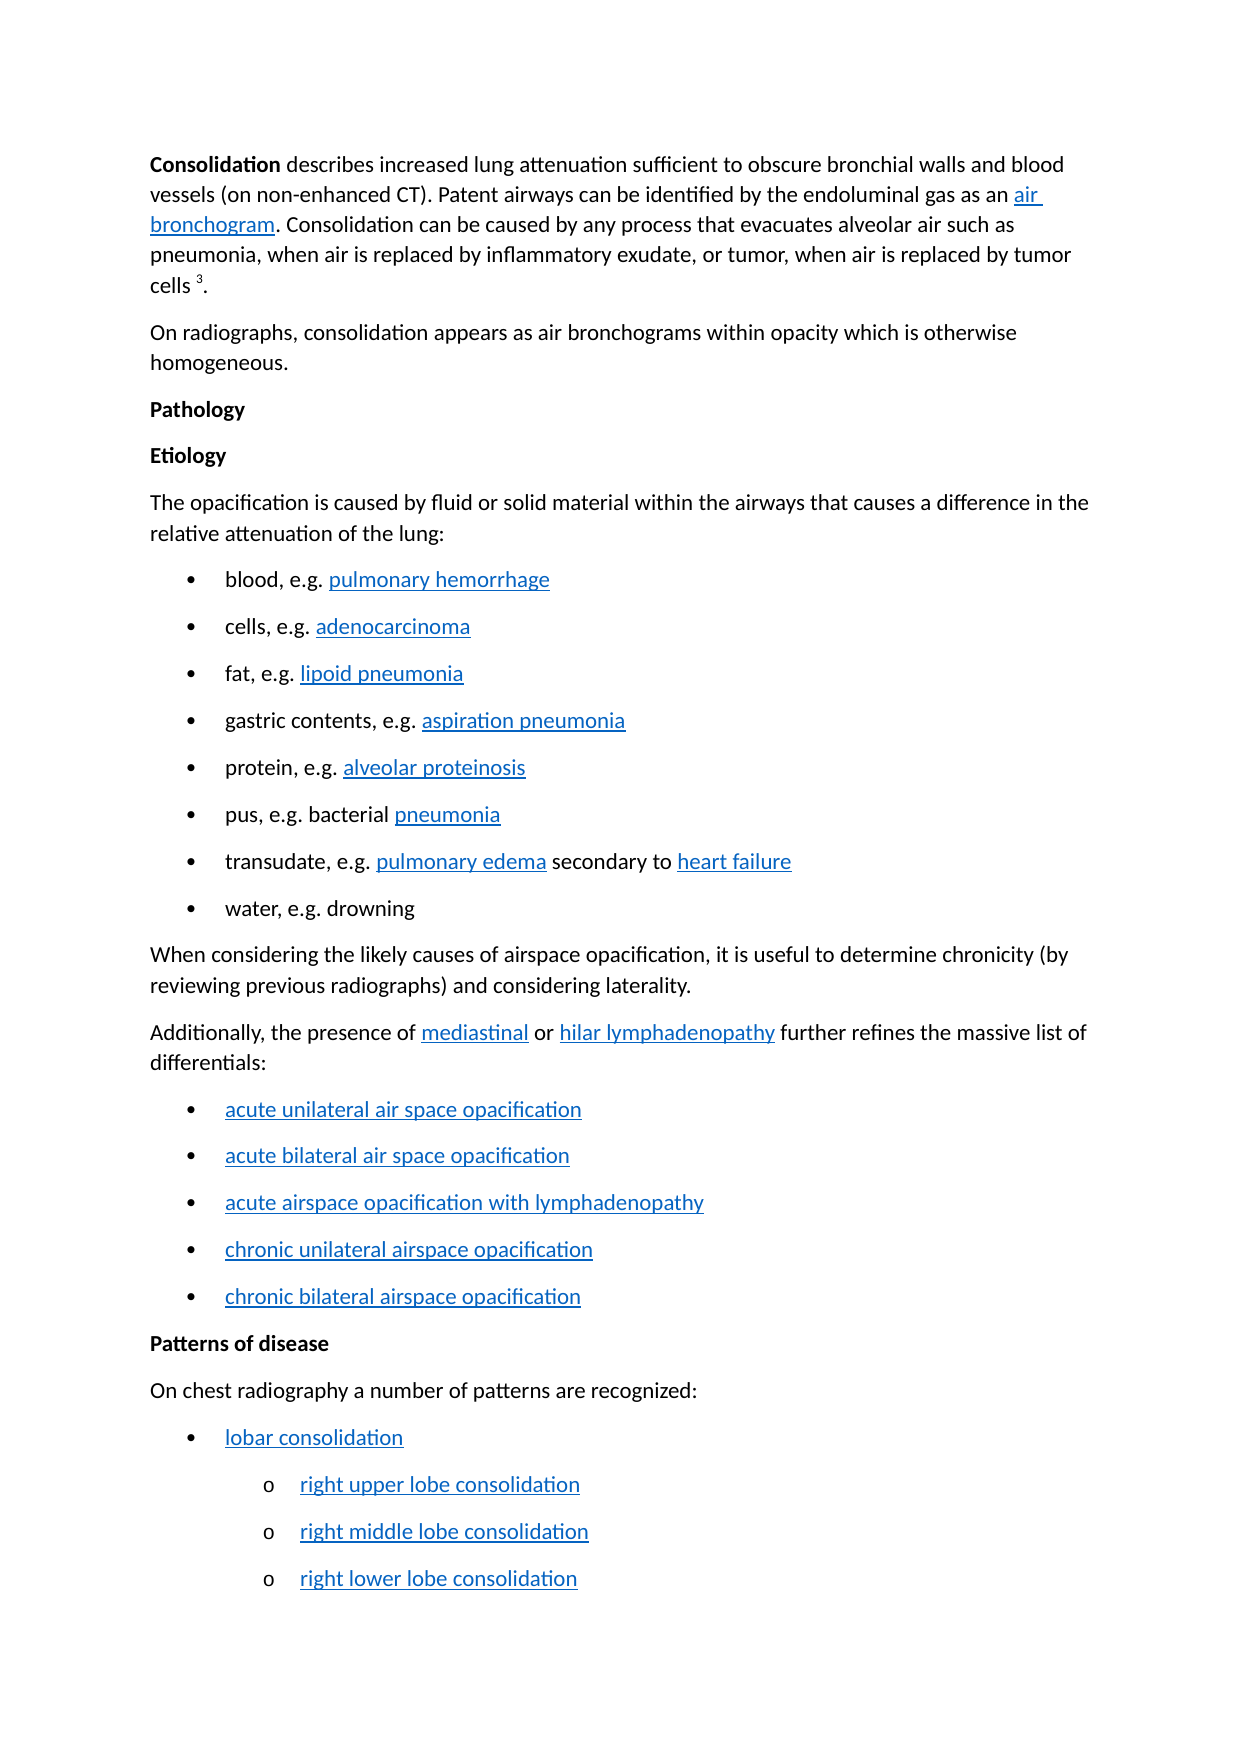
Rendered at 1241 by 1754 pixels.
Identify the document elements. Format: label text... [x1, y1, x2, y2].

text On radiographs, consolidation appears as air bronchograms within opacity which is otherwise homogeneous. [150, 318, 1090, 376]
list chronic bilateral airspace opacification [187, 1282, 1090, 1310]
list transudate, e.g. pulmonary edema secondary to heart failure [187, 847, 1090, 875]
text The opacification is caused by fluid or solid material within the airways that causes a difference in the relative attenuation of the lung: [150, 488, 1090, 547]
text Patterns of disease [150, 1329, 1090, 1357]
text Pathology [150, 395, 1090, 423]
list gastric contents, e.g. aspiration pneumonia [187, 706, 1090, 734]
list blood, e.g. pulmonary hemorrhage [187, 566, 1090, 594]
list chronic unilateral airspace opacification [187, 1235, 1090, 1263]
list acute unilateral air space opacification [187, 1095, 1090, 1123]
text Consolidation describes increased lung attenuation sufficient to obscure bronchial walls and blood vessels (on non-enhanced CT). Patent airways can be identified by the endoluminal gas as an air bronchogram. Consolidation can be caused by any process that evacuates alveolar air such as pneumonia, when air is replaced by inflammatory exudate, or tumor, when air is replaced by tumor cells 3. [150, 150, 1090, 299]
text Etiology [150, 442, 1090, 470]
text When considering the likely causes of airspace opacification, it is useful to determine chronicity (by reviewing previous radiographs) and considering laterality. [150, 941, 1090, 999]
list acute airspace opacification with lymphadenopathy [187, 1188, 1090, 1217]
text Additionally, the presence of mediastinal or hilar lymphadenopathy further refines the massive list of differentials: [150, 1018, 1090, 1076]
list water, e.g. drowning [187, 894, 1090, 922]
text On chest radiography a number of patterns are recognized: [150, 1376, 1090, 1404]
list lobar consolidation [187, 1423, 1090, 1451]
list right upper lobe consolidation [262, 1470, 1090, 1498]
list pus, e.g. bacterial pneumonia [187, 800, 1090, 828]
list protein, e.g. alveolar proteinosis [187, 753, 1090, 781]
list right middle lobe consolidation [262, 1517, 1090, 1546]
list fat, e.g. lipoid pneumonia [187, 659, 1090, 687]
list right lower lobe consolidation [262, 1564, 1090, 1593]
list cells, e.g. adenocarcinoma [187, 612, 1090, 641]
list acute bilateral air space opacification [187, 1142, 1090, 1170]
